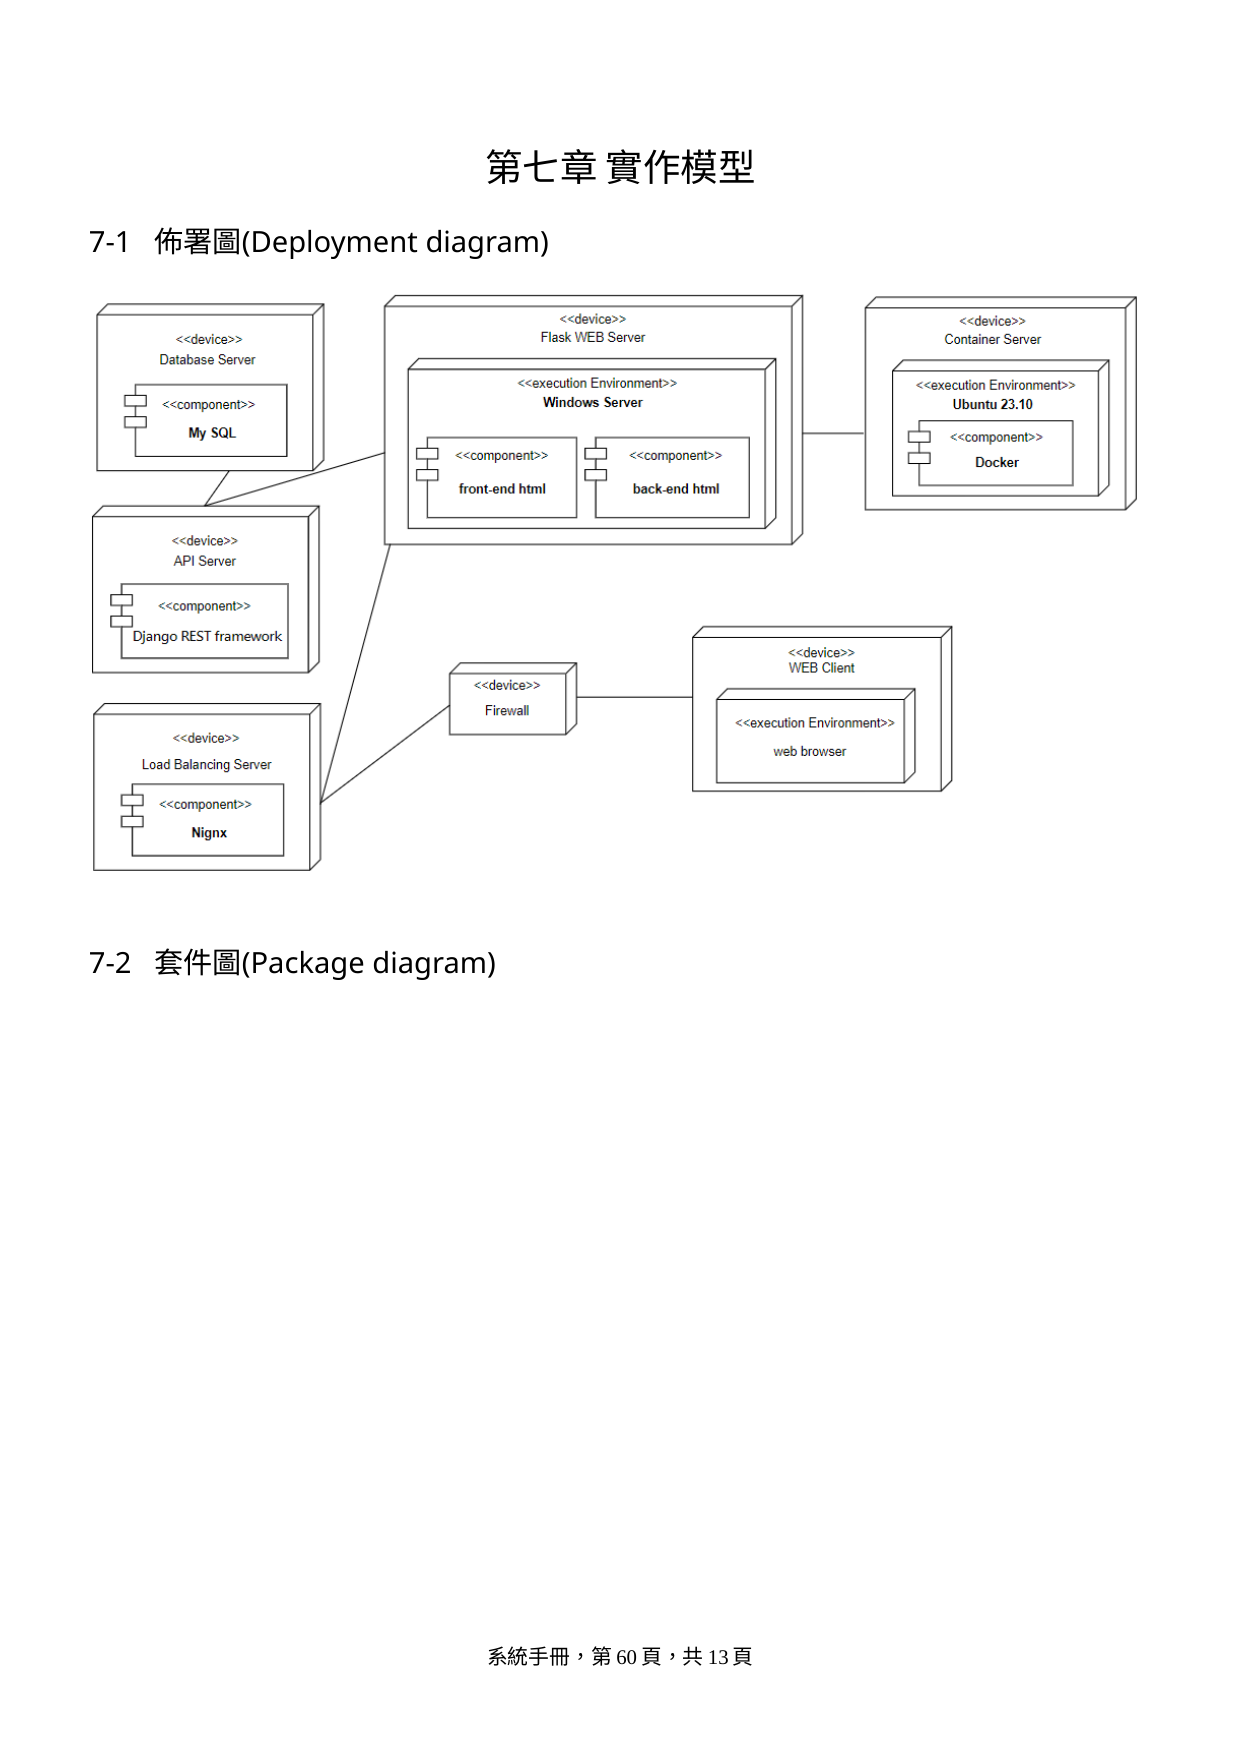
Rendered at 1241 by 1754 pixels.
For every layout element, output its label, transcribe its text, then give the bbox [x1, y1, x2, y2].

text 7-1 佈署圖(Deployment diagram) [89, 202, 1152, 277]
picture [88, 285, 1153, 877]
text 7-2 套件圖(Package diagram) [89, 923, 1152, 998]
text 第七章 實作模型 [89, 127, 1152, 202]
